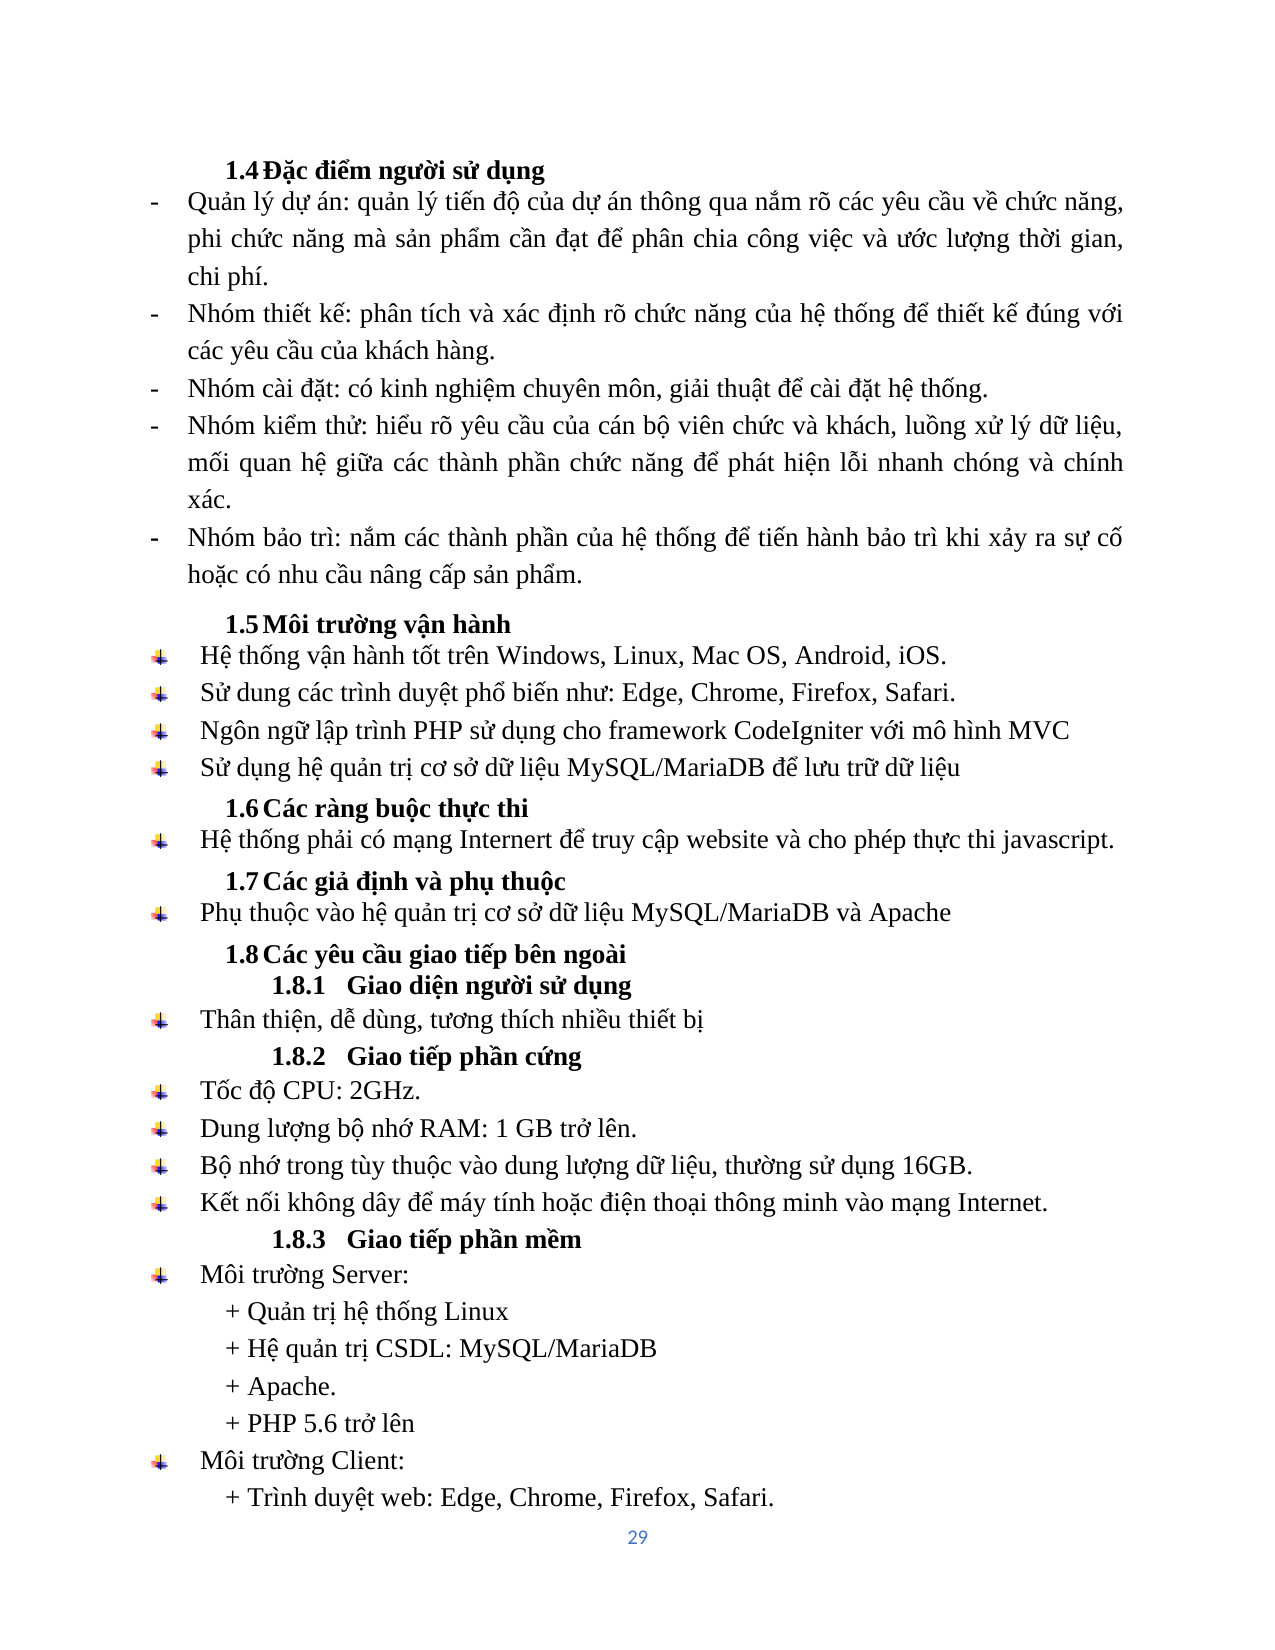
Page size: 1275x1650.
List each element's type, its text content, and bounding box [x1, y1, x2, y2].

list Nhóm bảo trì: nắm các thành phần của hệ thống để tiến hành bảo trì khi xảy ra sự cố hoặc có nhu cầu nâng cấp sản phẩm. [150, 521, 1125, 589]
list Kết nối không dây để máy tính hoặc điện thoại thông minh vào mạng Internet. [150, 1186, 1125, 1217]
list Thân thiện, dễ dùng, tương thích nhiều thiết bị [150, 1003, 1125, 1034]
list Phụ thuộc vào hệ quản trị cơ sở dữ liệu MySQL/MariaDB và Apache [150, 896, 1125, 927]
picture [151, 759, 168, 777]
text + Trình duyệt web: Edge, Chrome, Firefox, Safari. [225, 1482, 1125, 1513]
picture [151, 722, 168, 740]
list Tốc độ CPU: 2GHz. [150, 1074, 1125, 1106]
picture [151, 905, 168, 922]
list Quản lý dự án: quản lý tiến độ của dự án thông qua nắm rõ các yêu cầu về chức năng, phi chức năng mà sản phẩm cần đạt để phân chia công việc và ước lượng thời gian, chi phí. [150, 185, 1125, 291]
subtitle Môi trường vận hành [225, 608, 1125, 639]
text + PHP 5.6 trở lên [150, 1407, 1125, 1438]
text + Hệ quản trị CSDL: MySQL/MariaDB [150, 1332, 1125, 1363]
list Sử dụng hệ quản trị cơ sở dữ liệu MySQL/MariaDB để lưu trữ dữ liệu [150, 751, 1125, 782]
list Sử dung các trình duyệt phổ biến như: Edge, Chrome, Firefox, Safari. [150, 676, 1125, 708]
subtitle Các ràng buộc thực thi [225, 792, 1125, 824]
list Giao tiếp phần cứng [271, 1040, 1125, 1071]
text + Quản trị hệ thống Linux [225, 1295, 1125, 1326]
list Hệ thống phải có mạng Internert để truy cập website và cho phép thực thi javascript. [150, 824, 1125, 855]
picture [151, 685, 168, 702]
text + Apache. [150, 1370, 1125, 1401]
picture [151, 1011, 168, 1029]
list Ngôn ngữ lập trình PHP sử dụng cho framework CodeIgniter với mô hình MVC [150, 714, 1125, 745]
picture [151, 1266, 168, 1284]
list Nhóm cài đặt: có kinh nghiệm chuyên môn, giải thuật để cài đặt hệ thống. [150, 372, 1125, 403]
picture [151, 1453, 168, 1470]
list Môi trường Client: [150, 1444, 1125, 1475]
picture [151, 1083, 168, 1100]
list Giao diện người sử dụng [271, 969, 1125, 1000]
subtitle Các yêu cầu giao tiếp bên ngoài [225, 938, 1125, 969]
list Bộ nhớ trong tùy thuộc vào dung lượng dữ liệu, thường sử dụng 16GB. [150, 1149, 1125, 1180]
picture [151, 1195, 168, 1212]
picture [151, 1157, 168, 1175]
list Hệ thống vận hành tốt trên Windows, Linux, Mac OS, Android, iOS. [150, 639, 1125, 670]
list Nhóm kiểm thử: hiểu rõ yêu cầu của cán bộ viên chức và khách, luồng xử lý dữ liệu, mối quan hệ giữa các thành phần chức năng để phát hiện lỗi nhanh chóng và chính xác. [150, 409, 1125, 515]
picture [151, 648, 168, 665]
subtitle Đặc điểm người sử dụng [225, 154, 1125, 185]
picture [151, 1120, 168, 1137]
list Nhóm thiết kế: phân tích và xác định rõ chức năng của hệ thống để thiết kế đúng với các yêu cầu của khách hàng. [150, 297, 1125, 366]
list Môi trường Server: [150, 1258, 1125, 1289]
subtitle Các giả định và phụ thuộc [225, 865, 1125, 896]
picture [151, 832, 168, 849]
list Giao tiếp phần mềm [271, 1224, 1125, 1255]
list Dung lượng bộ nhớ RAM: 1 GB trở lên. [150, 1112, 1125, 1143]
